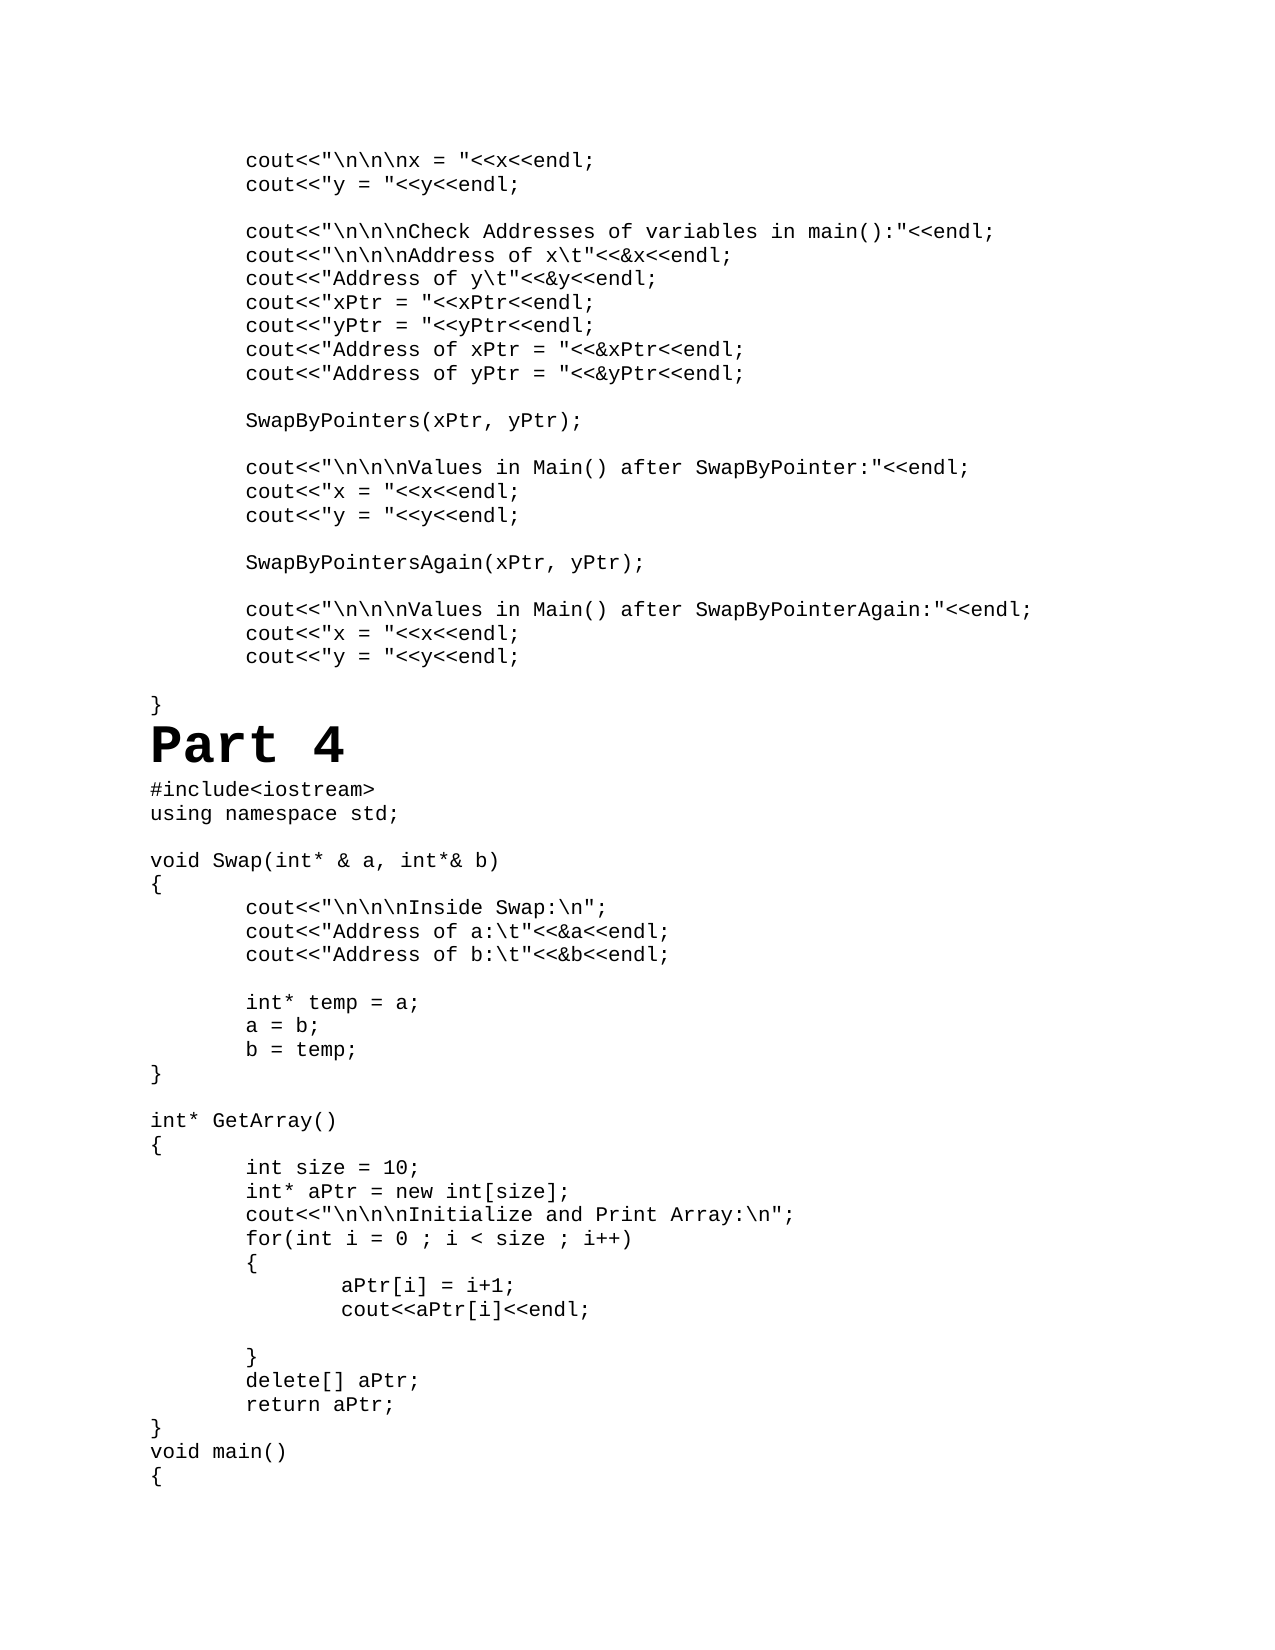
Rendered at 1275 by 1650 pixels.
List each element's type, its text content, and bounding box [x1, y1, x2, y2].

text cout<<"Address of a:\t"<<&a<<endl; [150, 921, 1125, 944]
text cout<<aPtr[i]<<endl; [150, 1299, 1125, 1323]
text int* GetArray() [150, 1110, 1125, 1133]
text } [150, 1063, 1125, 1086]
text return aPtr; [150, 1394, 1125, 1417]
text cout<<"y = "<<y<<endl; [150, 174, 1125, 197]
text int size = 10; [150, 1157, 1125, 1181]
text cout<<"Address of y\t"<<&y<<endl; [150, 268, 1125, 292]
text #include<iostream> [150, 779, 1125, 802]
text void main() [150, 1441, 1125, 1464]
text cout<<"x = "<<x<<endl; [150, 481, 1125, 505]
text cout<<"\n\n\nInitialize and Print Array:\n"; [150, 1204, 1125, 1228]
text int* aPtr = new int[size]; [150, 1181, 1125, 1204]
text cout<<"Address of yPtr = "<<&yPtr<<endl; [150, 363, 1125, 386]
text void Swap(int* & a, int*& b) [150, 850, 1125, 873]
text } [150, 1417, 1125, 1441]
text cout<<"\n\n\nx = "<<x<<endl; [150, 150, 1125, 174]
text } [150, 694, 1125, 717]
text cout<<"yPtr = "<<yPtr<<endl; [150, 316, 1125, 339]
text int* temp = a; [150, 992, 1125, 1015]
text SwapByPointers(xPtr, yPtr); [150, 410, 1125, 434]
text { [150, 1464, 1125, 1488]
text delete[] aPtr; [150, 1370, 1125, 1394]
text for(int i = 0 ; i < size ; i++) [150, 1228, 1125, 1252]
text cout<<"\n\n\nAddress of x\t"<<&x<<endl; [150, 244, 1125, 268]
text { [150, 1133, 1125, 1157]
text b = temp; [150, 1039, 1125, 1063]
text SwapByPointersAgain(xPtr, yPtr); [150, 552, 1125, 576]
text { [150, 1252, 1125, 1275]
text cout<<"y = "<<y<<endl; [150, 505, 1125, 528]
text cout<<"x = "<<x<<endl; [150, 623, 1125, 647]
text cout<<"\n\n\nCheck Addresses of variables in main():"<<endl; [150, 221, 1125, 244]
text cout<<"Address of xPtr = "<<&xPtr<<endl; [150, 339, 1125, 363]
text cout<<"y = "<<y<<endl; [150, 647, 1125, 670]
text cout<<"xPtr = "<<xPtr<<endl; [150, 292, 1125, 316]
text cout<<"Address of b:\t"<<&b<<endl; [150, 944, 1125, 968]
text cout<<"\n\n\nValues in Main() after SwapByPointerAgain:"<<endl; [150, 599, 1125, 623]
text Part 4 [150, 717, 1125, 779]
text using namespace std; [150, 802, 1125, 826]
text } [150, 1346, 1125, 1370]
text cout<<"\n\n\nInside Swap:\n"; [150, 897, 1125, 921]
text cout<<"\n\n\nValues in Main() after SwapByPointer:"<<endl; [150, 457, 1125, 481]
text aPtr[i] = i+1; [150, 1275, 1125, 1299]
text a = b; [150, 1015, 1125, 1039]
text { [150, 873, 1125, 897]
